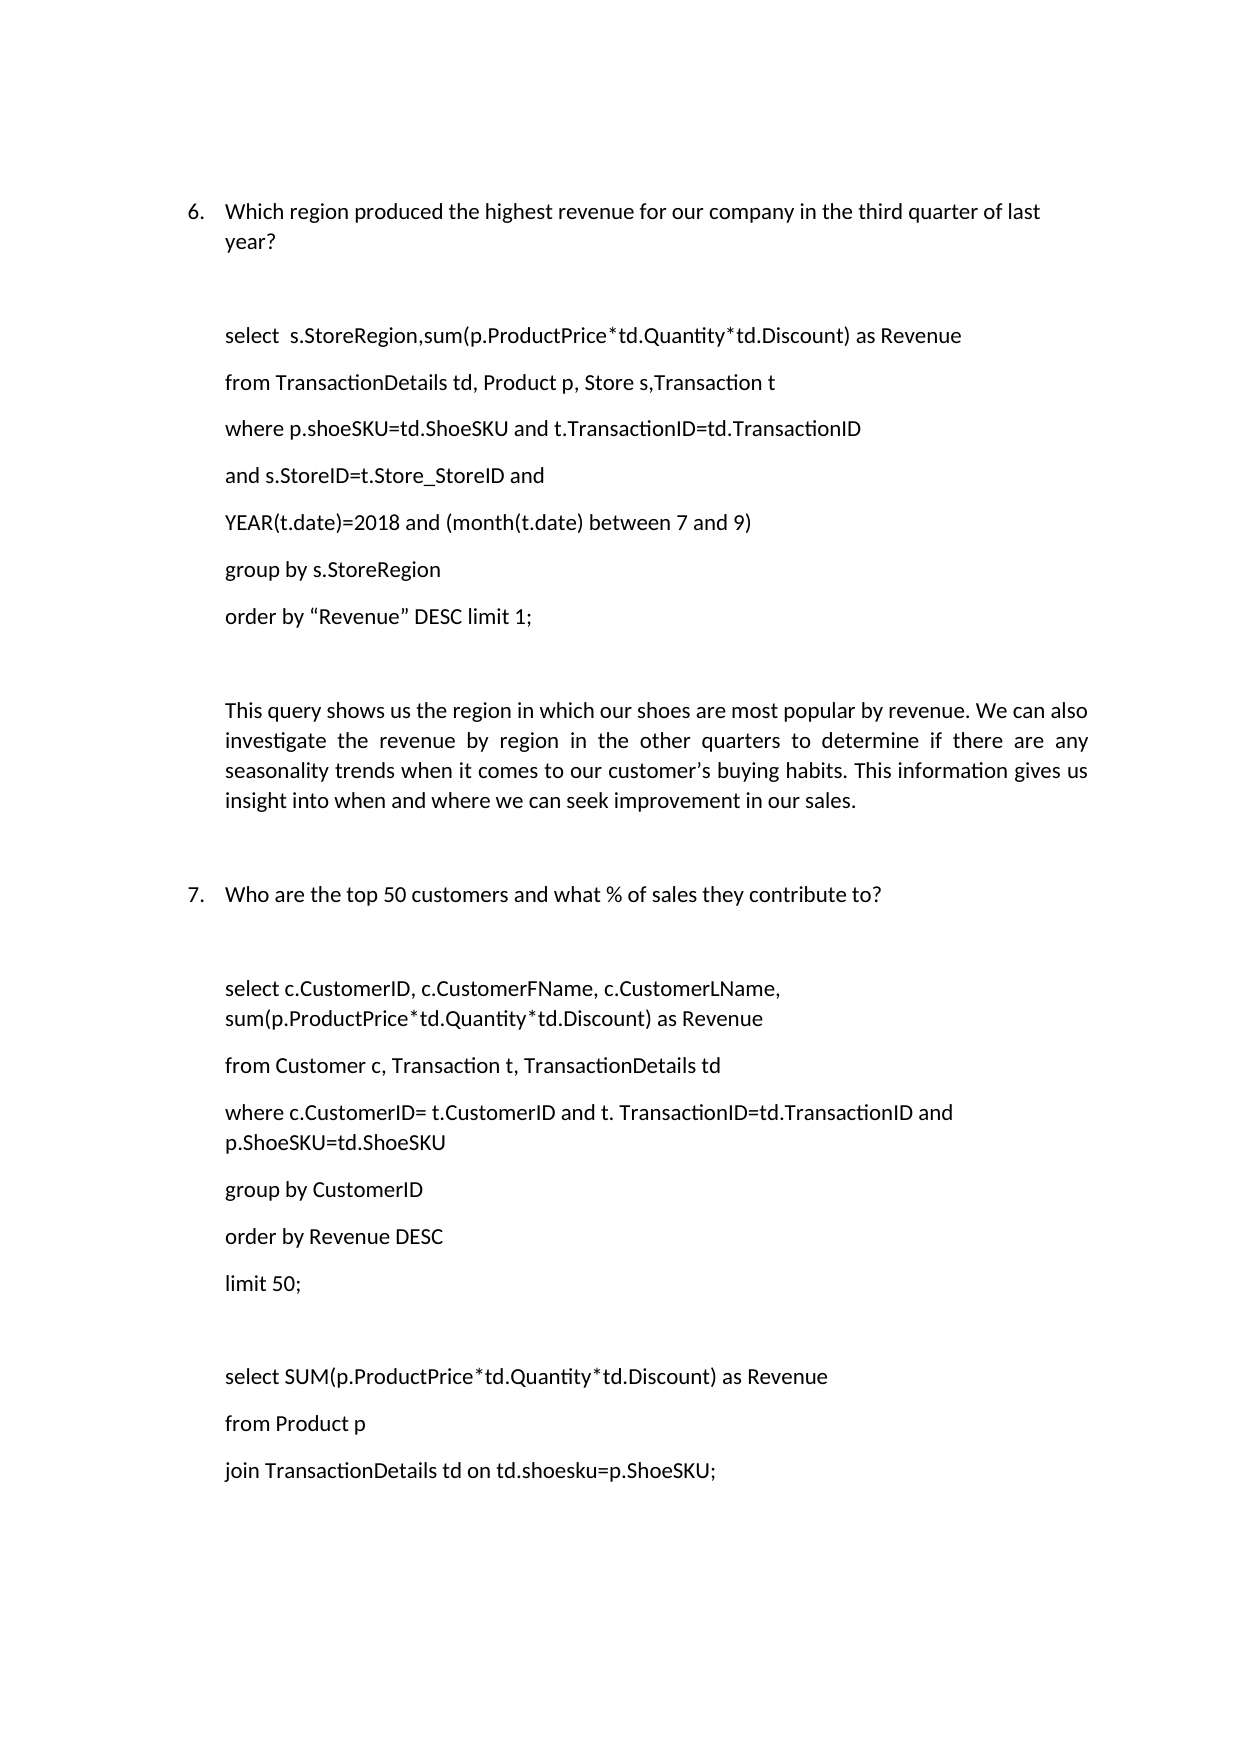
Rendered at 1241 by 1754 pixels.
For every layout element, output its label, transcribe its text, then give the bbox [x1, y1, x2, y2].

text select c.CustomerID, c.CustomerFName, c.CustomerLName, sum(p.ProductPrice*td.Quantity*td.Discount) as Revenue [225, 974, 1090, 1032]
text join TransactionDetails td on td.shoesku=p.ShoeSKU; [225, 1456, 1090, 1484]
text where c.CustomerID= t.CustomerID and t. TransactionID=td.TransactionID and p.ShoeSKU=td.ShoeSKU [225, 1098, 1090, 1156]
text where p.shoeSKU=td.ShoeSKU and t.TransactionID=td.TransactionID [225, 414, 1090, 443]
text limit 50; [225, 1269, 1090, 1297]
text order by Revenue DESC [225, 1222, 1090, 1250]
text YEAR(t.date)=2018 and (month(t.date) between 7 and 9) [225, 508, 1090, 536]
text from Customer c, Transaction t, TransactionDetails td [225, 1051, 1090, 1079]
text select s.StoreRegion,sum(p.ProductPrice*td.Quantity*td.Discount) as Revenue [225, 321, 1090, 349]
list Which region produced the highest revenue for our company in the third quarter of last year? [187, 197, 1090, 255]
text and s.StoreID=t.Store_StoreID and [225, 461, 1090, 489]
text select SUM(p.ProductPrice*td.Quantity*td.Discount) as Revenue [225, 1362, 1090, 1391]
text from TransactionDetails td, Product p, Store s,Transaction t [225, 368, 1090, 396]
text order by “Revenue” DESC limit 1; [225, 602, 1090, 630]
text This query shows us the region in which our shoes are most popular by revenue. We can also investigate the revenue by region in the other quarters to determine if there are any seasonality trends when it comes to our customer’s buying habits. This information gives us insight into when and where we can seek improvement in our sales. [225, 696, 1090, 814]
list Who are the top 50 customers and what % of sales they contribute to? [187, 880, 1090, 908]
text group by CustomerID [225, 1175, 1090, 1203]
text from Product p [225, 1409, 1090, 1437]
text group by s.StoreRegion [225, 555, 1090, 583]
